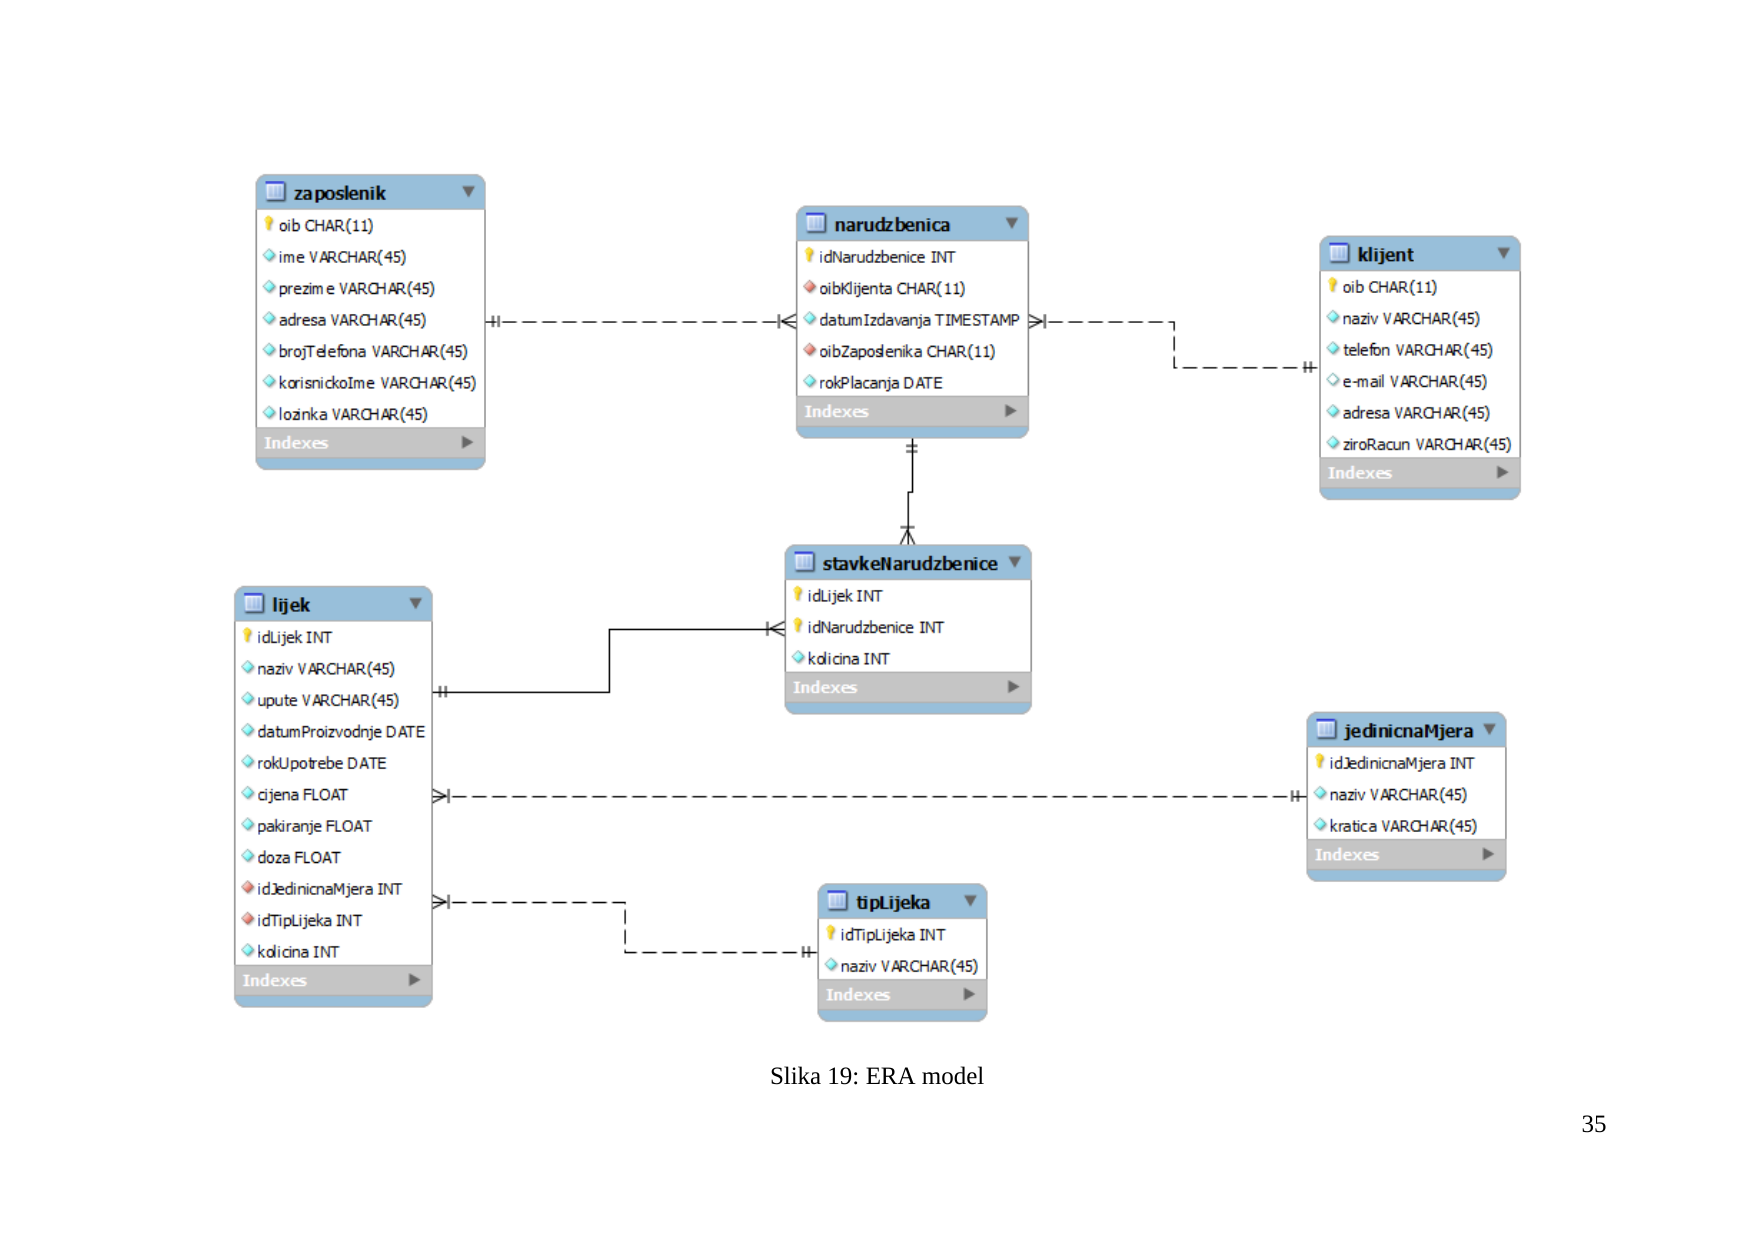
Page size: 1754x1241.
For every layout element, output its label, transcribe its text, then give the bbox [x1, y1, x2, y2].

picture [220, 160, 1534, 1035]
text Slika 19: ERA model [148, 1061, 1606, 1090]
